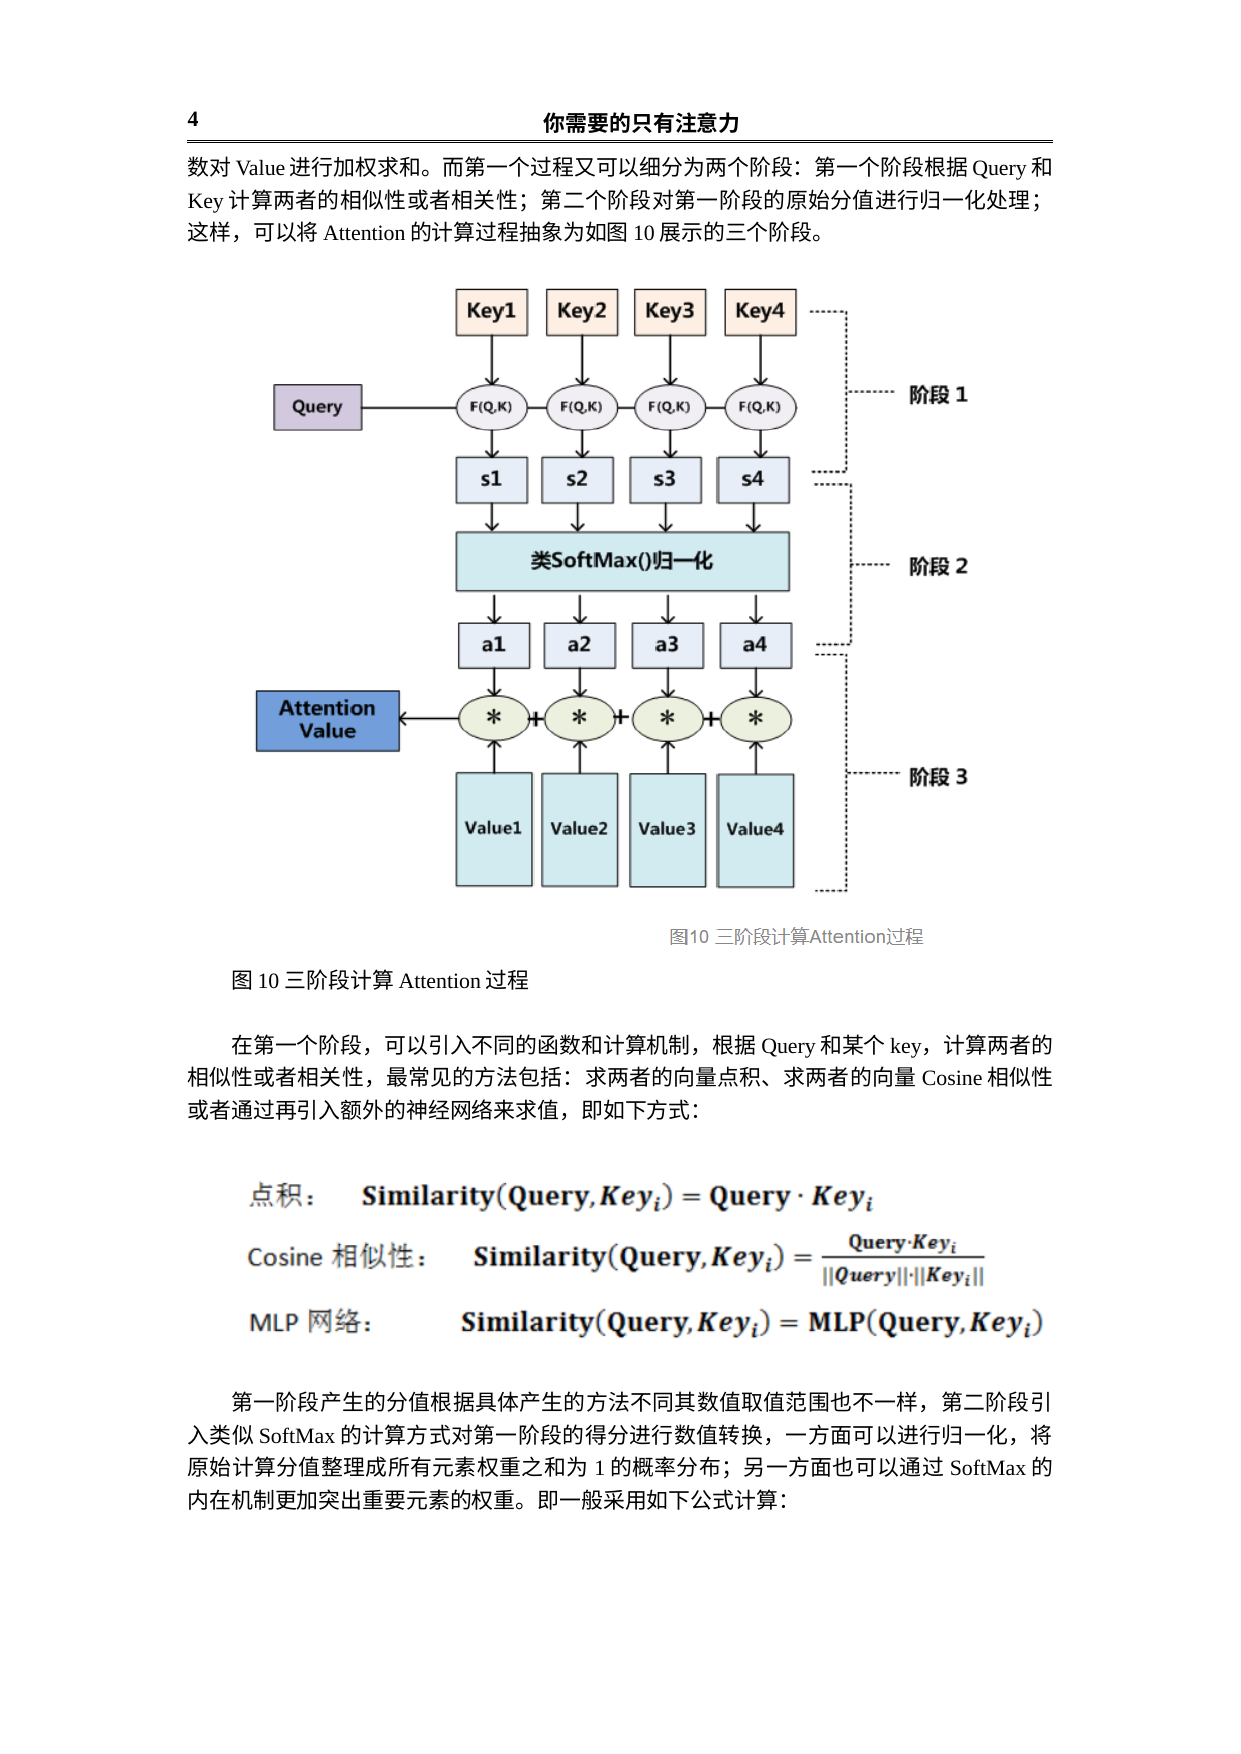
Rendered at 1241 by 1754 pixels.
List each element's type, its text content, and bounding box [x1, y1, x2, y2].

text 在第一个阶段，可以引入不同的函数和计算机制，根据Query和某个key，计算两者的相似性或者相关性，最常见的方法包括：求两者的向量点积、求两者的向量Cosine相似性或者通过再引入额外的神经网络来求值，即如下方式： [187, 1027, 1053, 1125]
picture [231, 1157, 1097, 1361]
picture [231, 280, 991, 957]
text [187, 150, 1053, 247]
text 第一阶段产生的分值根据具体产生的方法不同其数值取值范围也不一样，第二阶段引入类似SoftMax的计算方式对第一阶段的得分进行数值转换，一方面可以进行归一化，将原始计算分值整理成所有元素权重之和为1的概率分布；另一方面也可以通过SoftMax的内在机制更加突出重要元素的权重。即一般采用如下公式计算： [187, 1385, 1053, 1515]
text 图10 三阶段计算Attention过程 [187, 962, 1053, 995]
